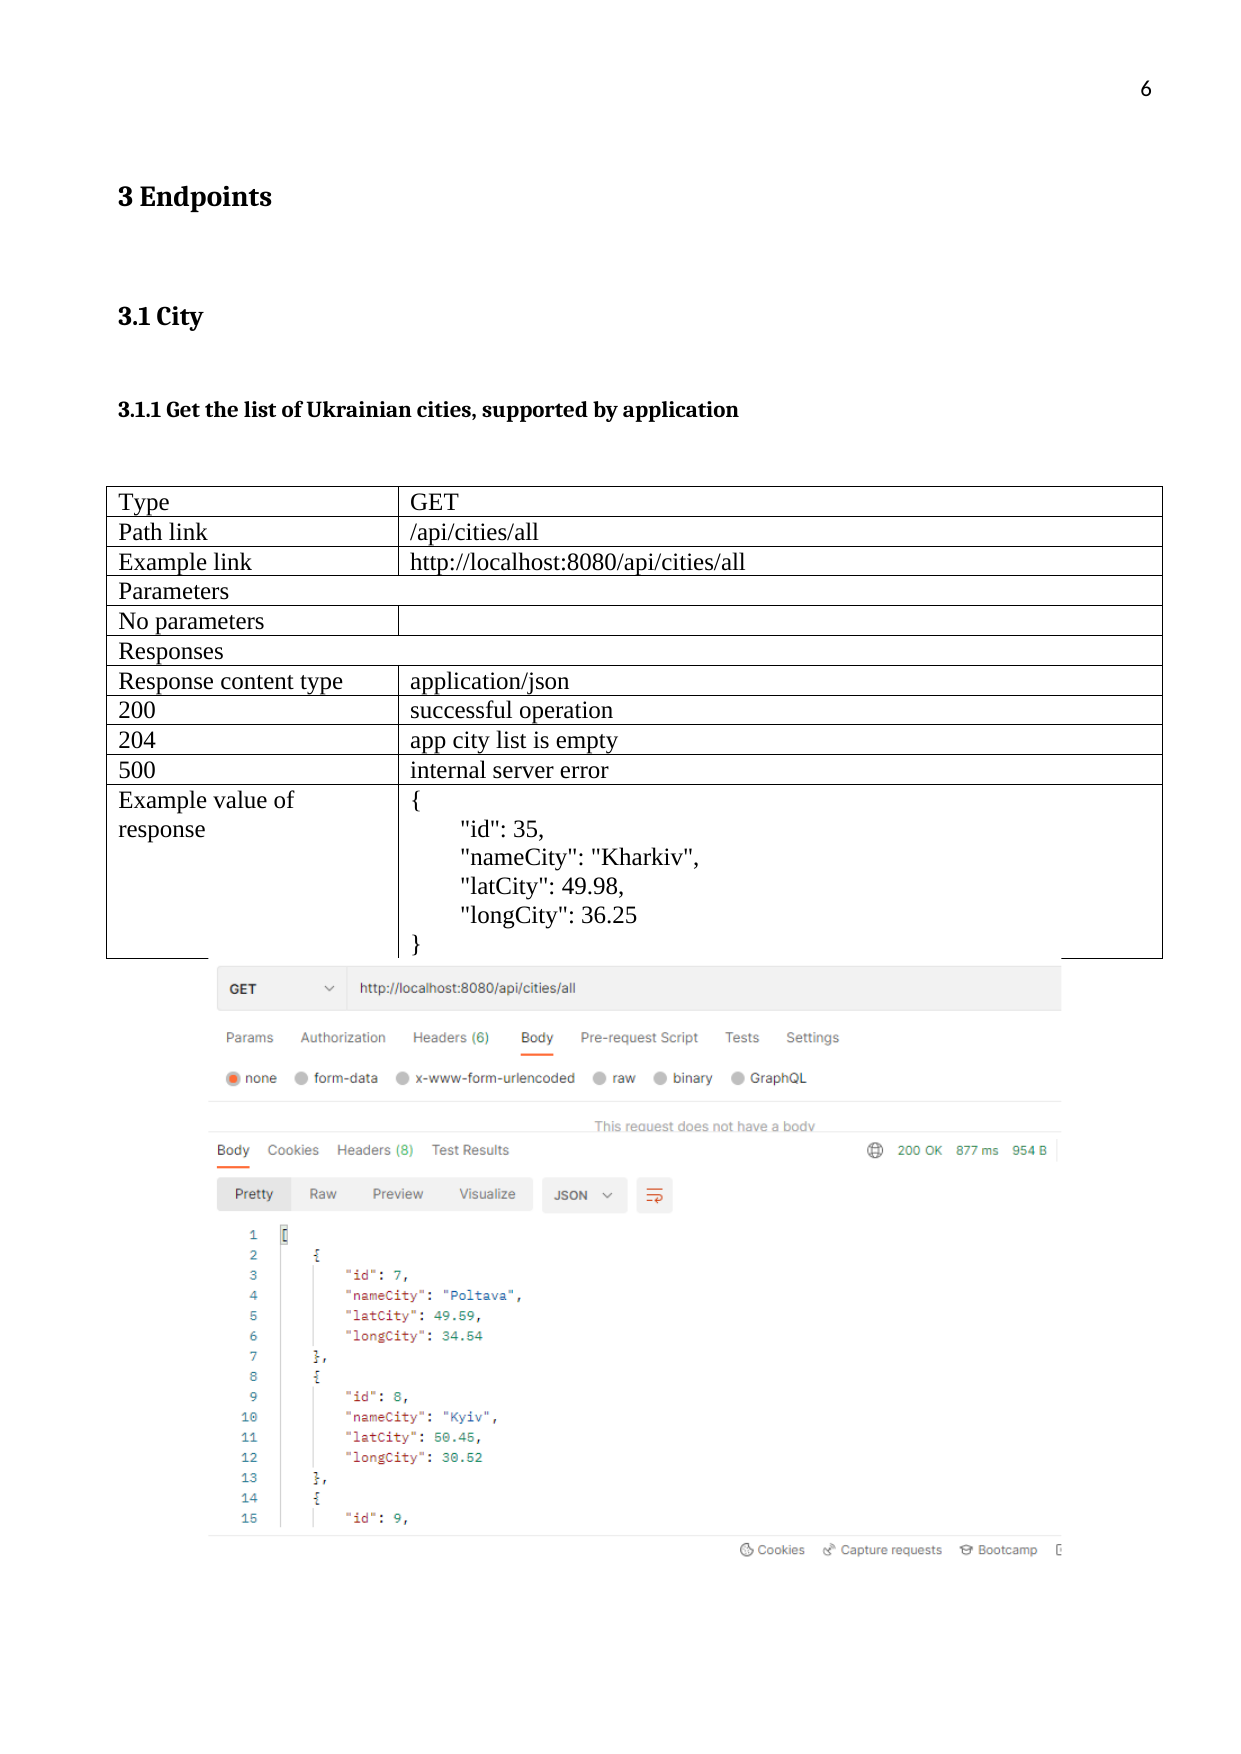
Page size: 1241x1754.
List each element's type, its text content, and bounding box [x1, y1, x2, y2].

table_cell Path link [107, 517, 398, 546]
table_cell [399, 606, 1162, 635]
table_cell application/json [399, 666, 1162, 694]
subtitle 3.1.1 Get the list of Ukrainian cities, supported by application [118, 396, 1152, 423]
table_cell successful operation [399, 696, 1162, 724]
table_cell Example link [107, 547, 398, 575]
table_header GET [399, 487, 1162, 516]
table_cell { "id": 35, "nameCity": "Kharkiv", "latCity": 49.98, "longCity": 36.25 } [399, 785, 1162, 957]
table_cell No parameters [107, 606, 398, 635]
table_cell http://localhost:8080/api/cities/all [399, 547, 1162, 575]
table_cell 500 [107, 755, 398, 784]
table_cell Responses [107, 636, 1162, 665]
table_cell Parameters [107, 576, 1162, 605]
subtitle 3.1 City [118, 301, 1152, 332]
table_cell 204 [107, 725, 398, 754]
subtitle 3 Endpoints [118, 180, 1152, 213]
picture [208, 958, 1062, 1561]
table_cell /api/cities/all [399, 517, 1162, 546]
table_header Type [107, 487, 398, 516]
table_cell app city list is empty [399, 725, 1162, 754]
table_cell internal server error [399, 755, 1162, 784]
table_cell 200 [107, 696, 398, 724]
table_cell Example value of response [107, 785, 398, 957]
table_cell Response content type [107, 666, 398, 694]
